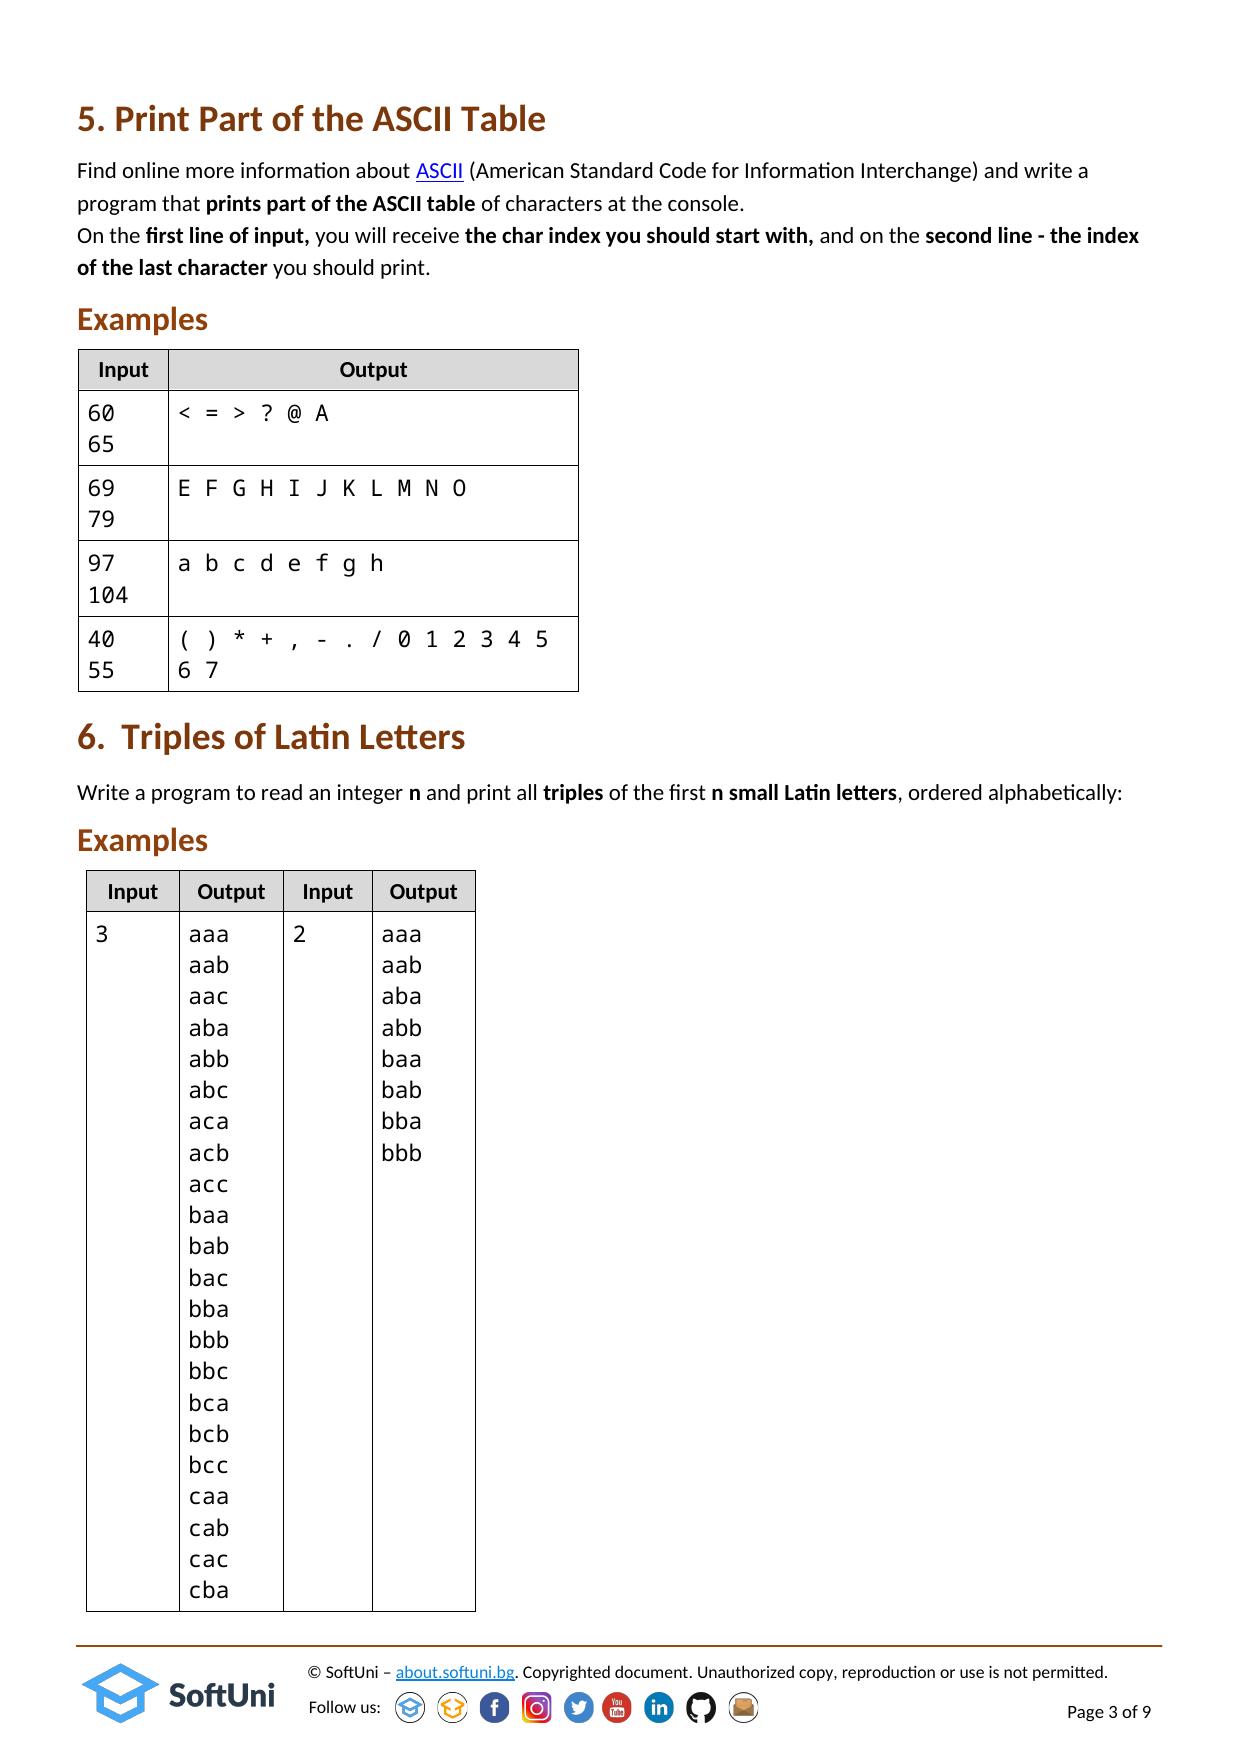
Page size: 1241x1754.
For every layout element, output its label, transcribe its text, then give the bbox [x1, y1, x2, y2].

text Find online more information about ASCII (American Standard Code for Information Interchange) and write a program that prints part of the ASCII table of characters at the console. On the first line of input, you will receive the char index you should start with, and on the second line - the index of the last character you should print. [77, 156, 1163, 281]
picture [686, 1692, 716, 1723]
picture [395, 1692, 425, 1723]
table_cell E F G H I J K L M N O [169, 466, 578, 540]
table_cell 3 [87, 912, 179, 1611]
table_header Input [284, 871, 372, 911]
table_cell 97 104 [79, 541, 168, 616]
picture [644, 1714, 653, 1723]
table_header Output [373, 871, 475, 911]
picture [75, 1658, 281, 1729]
picture [658, 1705, 667, 1714]
picture [644, 1692, 653, 1701]
table_cell a b c d e f g h [169, 541, 578, 616]
picture [665, 1692, 674, 1701]
picture [602, 1692, 632, 1723]
picture [728, 1692, 759, 1723]
table_header Input [87, 871, 179, 911]
subtitle Examples [77, 298, 1163, 338]
text Write a program to read an integer n and print all triples of the first n small Latin letters, ordered alphabetically: [77, 778, 1163, 806]
subtitle Print Part of the ASCII Table [77, 95, 1163, 141]
table_header Output [169, 350, 578, 389]
picture [522, 1692, 552, 1723]
table_cell 2 [284, 912, 372, 1611]
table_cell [180, 912, 283, 1611]
picture [479, 1692, 510, 1723]
picture [437, 1692, 468, 1723]
picture [665, 1714, 674, 1723]
table_cell < = > ? @ A [169, 391, 578, 465]
table_header Input [79, 350, 168, 389]
subtitle Triples of Latin Letters [77, 713, 1163, 759]
table_header Output [180, 871, 283, 911]
table_cell 40 55 [79, 617, 168, 691]
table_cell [373, 912, 475, 1611]
table_cell 60 65 [79, 391, 168, 465]
picture [564, 1692, 594, 1723]
table_cell ( ) * + , - . / 0 1 2 3 4 5 6 7 [169, 617, 578, 691]
subtitle Examples [77, 819, 1163, 859]
table_cell 69 79 [79, 466, 168, 540]
